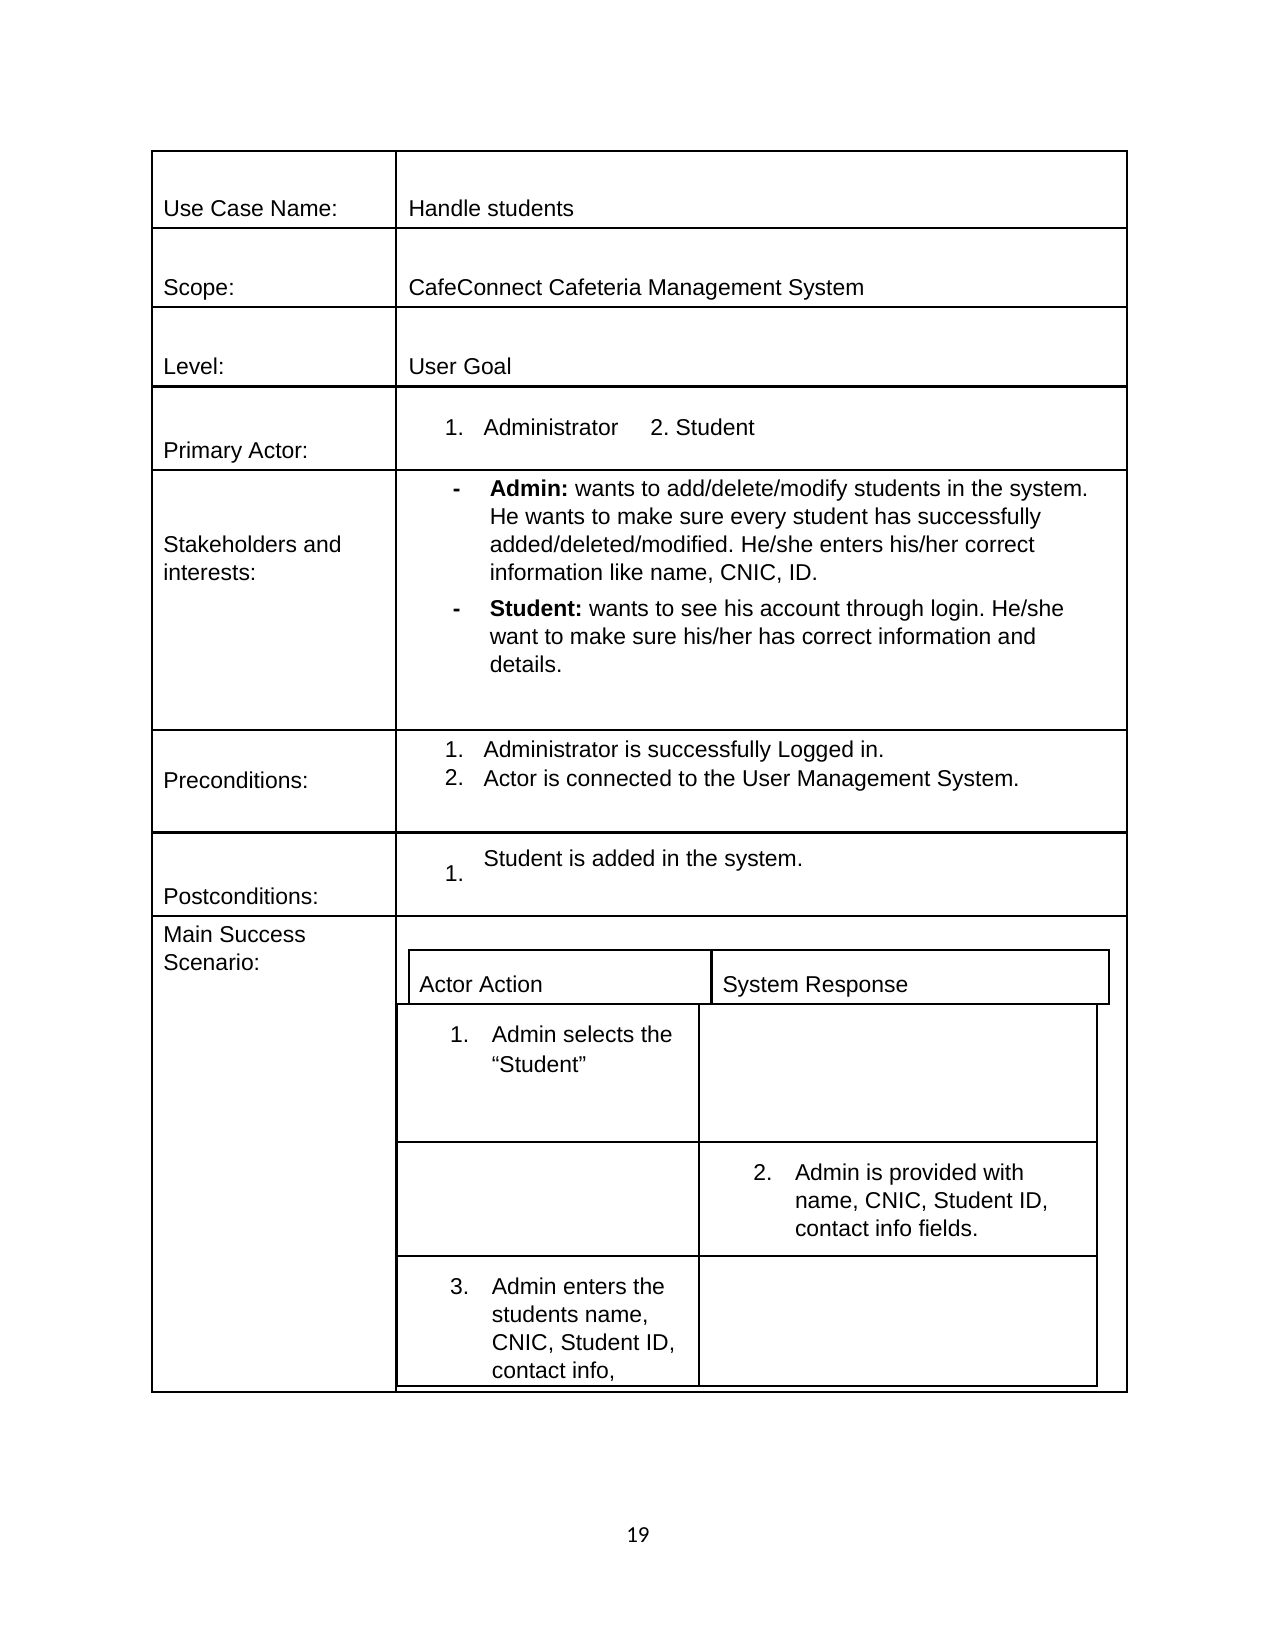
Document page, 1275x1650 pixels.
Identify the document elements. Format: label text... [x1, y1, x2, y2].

table_cell Scope: [153, 229, 395, 306]
table_cell Administrator is successfully Logged in. Actor is connected to the User Management System. [482, 731, 1126, 831]
table_cell - [397, 471, 482, 591]
table_cell Preconditions: [153, 731, 395, 831]
table_cell 1. 2. [397, 731, 482, 831]
table_header Handle students [397, 152, 1126, 227]
table_cell Postconditions: [153, 834, 395, 915]
table_cell - [397, 591, 482, 729]
table_cell User Goal [397, 308, 1126, 385]
table_cell 1. [397, 388, 482, 469]
table_cell [397, 917, 1126, 1391]
table_cell Level: [153, 308, 395, 385]
table_cell Administrator 2. Student [482, 388, 1126, 469]
table_cell Stakeholders and interests: [153, 471, 395, 591]
table_cell CafeConnect Cafeteria Management System [397, 229, 1126, 306]
table_cell Student: wants to see his account through login. He/she want to make sure his/her has correct information and details. [482, 591, 1126, 729]
table_cell [153, 591, 395, 729]
table_cell Primary Actor: [153, 388, 395, 469]
table_cell Admin: wants to add/delete/modify students in the system. He wants to make sure every student has successfully added/deleted/modified. He/she enters his/her correct information like name, CNIC, ID. [482, 471, 1126, 591]
table_cell Student is added in the system. [482, 834, 1126, 915]
table_header Use Case Name: [153, 152, 395, 227]
table_cell 1. [397, 834, 482, 915]
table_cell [153, 917, 395, 1391]
